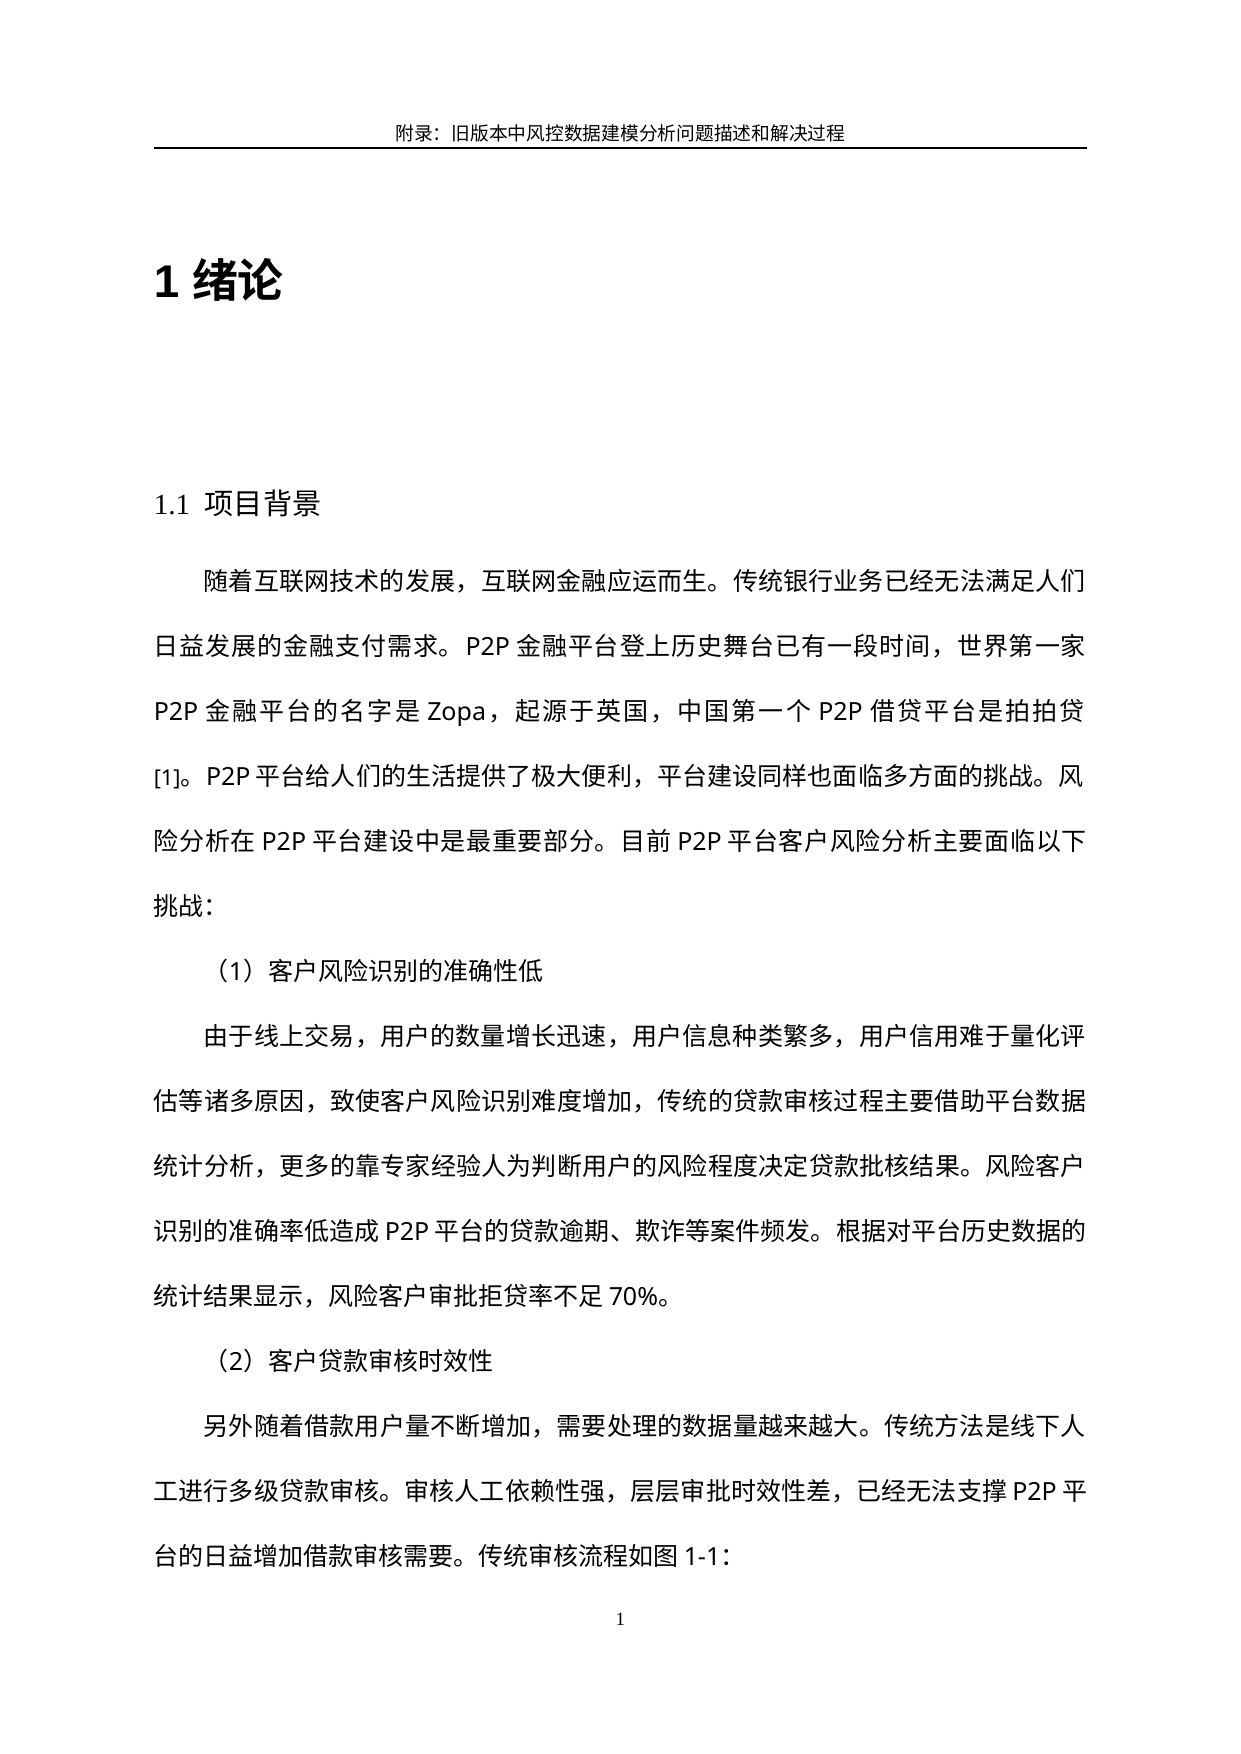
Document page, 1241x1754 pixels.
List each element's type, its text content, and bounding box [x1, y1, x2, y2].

text （1）客户风险识别的准确性低 [153, 937, 1087, 1002]
subtitle 1 绪论 [153, 228, 1087, 326]
text 随着互联网技术的发展，互联网金融应运而生。传统银行业务已经无法满足人们日益发展的金融支付需求。P2P金融平台登上历史舞台已有一段时间，世界第一家P2P金融平台的名字是Zopa，起源于英国，中国第一个P2P借贷平台是拍拍贷[1]。P2P平台给人们的生活提供了极大便利，平台建设同样也面临多方面的挑战。风险分析在P2P平台建设中是最重要部分。目前P2P平台客户风险分析主要面临以下挑战： [153, 547, 1087, 937]
subtitle 1.1 项目背景 [153, 469, 1087, 534]
text 由于线上交易，用户的数量增长迅速，用户信息种类繁多，用户信用难于量化评估等诸多原因，致使客户风险识别难度增加，传统的贷款审核过程主要借助平台数据统计分析，更多的靠专家经验人为判断用户的风险程度决定贷款批核结果。风险客户识别的准确率低造成P2P平台的贷款逾期、欺诈等案件频发。根据对平台历史数据的统计结果显示，风险客户审批拒贷率不足70%。 [153, 1002, 1087, 1327]
text 另外随着借款用户量不断增加，需要处理的数据量越来越大。传统方法是线下人工进行多级贷款审核。审核人工依赖性强，层层审批时效性差，已经无法支撑P2P平台的日益增加借款审核需要。传统审核流程如图1-1： [153, 1392, 1087, 1587]
text （2）客户贷款审核时效性 [153, 1327, 1087, 1392]
